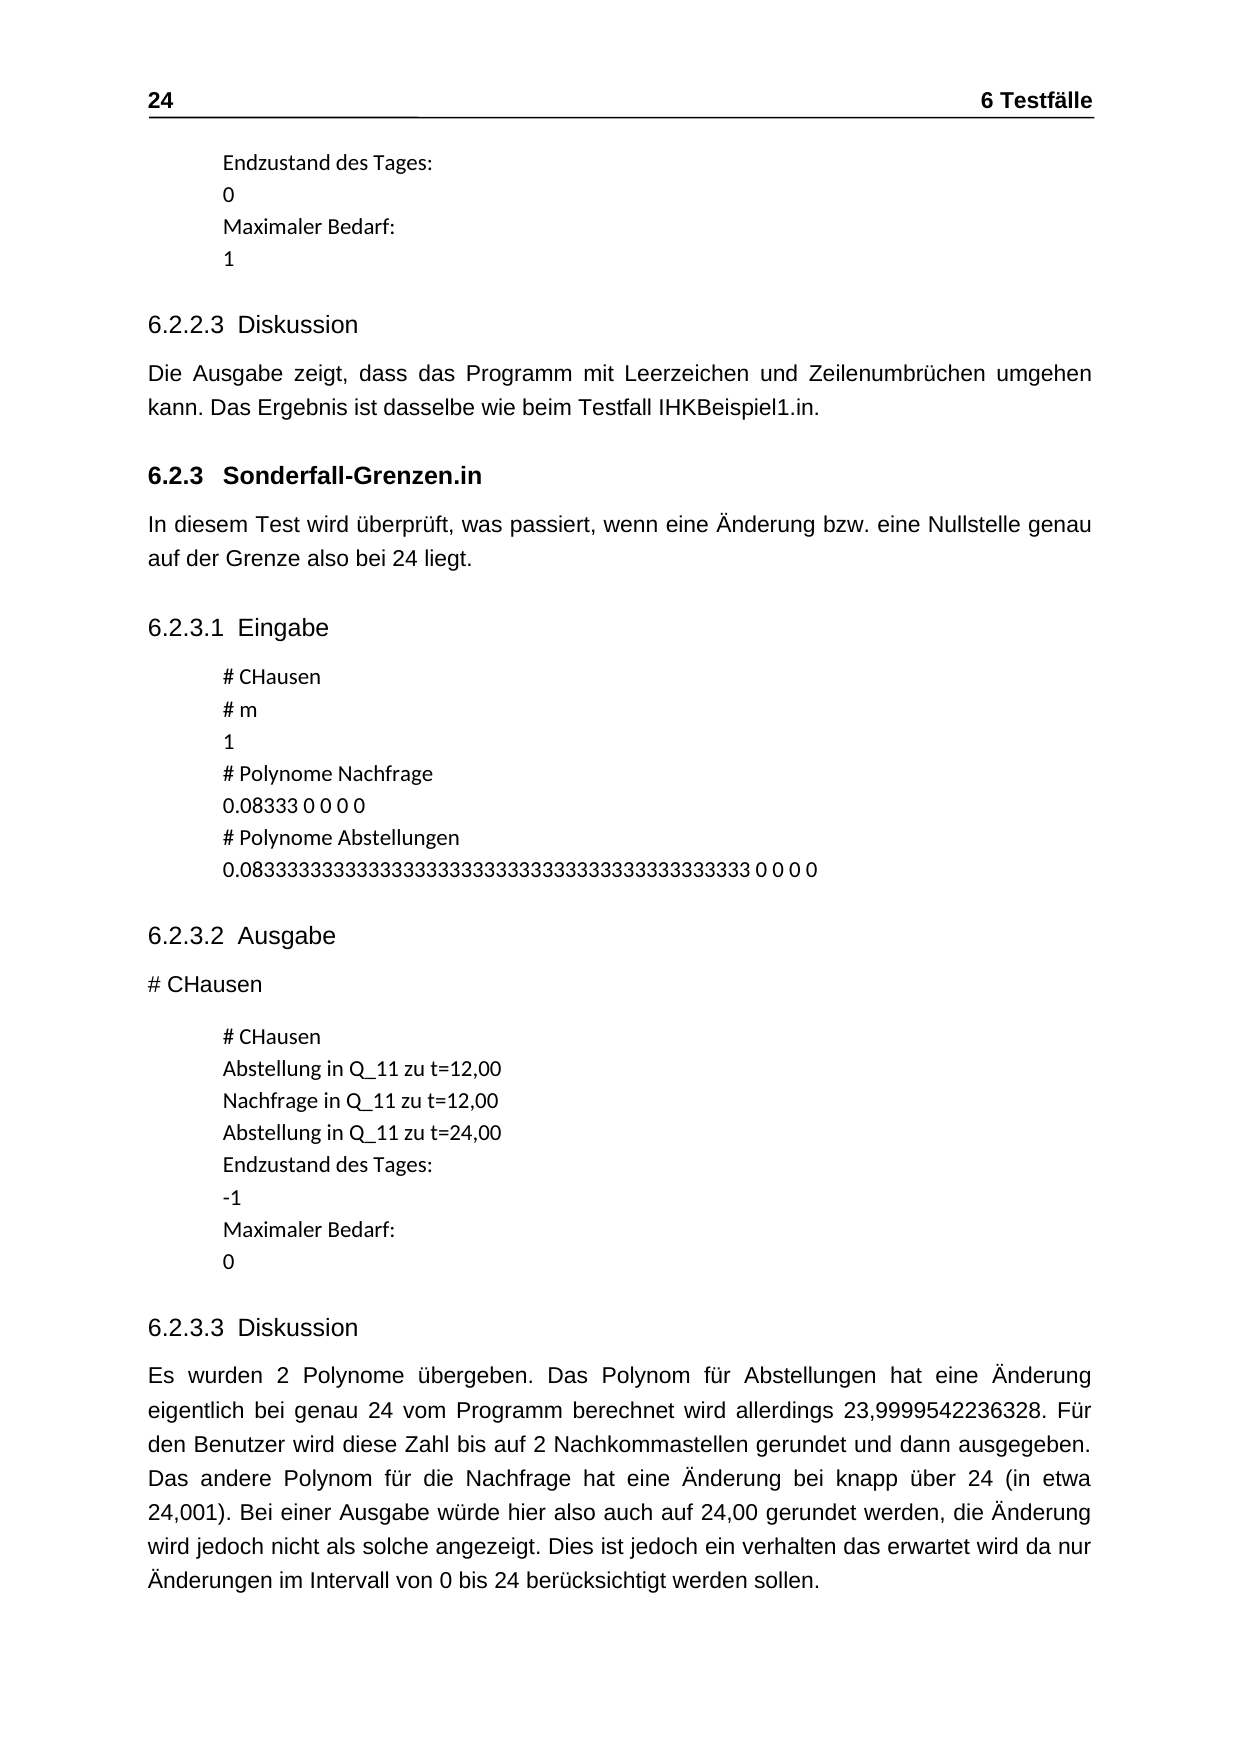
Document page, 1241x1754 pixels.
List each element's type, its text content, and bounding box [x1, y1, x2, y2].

text # CHausen [148, 971, 1092, 997]
list # Polynome Nachfrage [223, 759, 1092, 787]
list Abstellung in Q_11 zu t=24,00 [223, 1118, 1092, 1146]
text Die Ausgabe zeigt, dass das Programm mit Leerzeichen und Zeilenumbrüchen umgehen kann. Das Ergebnis ist dasselbe wie beim Testfall IHKBeispiel1.in. [148, 359, 1092, 420]
list -1 [223, 1183, 1092, 1211]
list Abstellung in Q_11 zu t=12,00 [223, 1054, 1092, 1082]
text In diesem Test wird überprüft, was passiert, wenn eine Änderung bzw. eine Nullstelle genau auf der Grenze also bei 24 liegt. [148, 511, 1092, 572]
list # CHausen [223, 662, 1092, 691]
list 0.08333333333333333333333333333333333333333333 0 0 0 0 [223, 856, 1092, 884]
subtitle Sonderfall-Grenzen.in [148, 461, 1092, 490]
text Es wurden 2 Polynome übergeben. Das Polynom für Abstellungen hat eine Änderung eigentlich bei genau 24 vom Programm berechnet wird allerdings 23,9999542236328. Für den Benutzer wird diese Zahl bis auf 2 Nachkommastellen gerundet und dann ausgegeben. Das andere Polynom für die Nachfrage hat eine Änderung bei knapp über 24 (in etwa 24,001). Bei einer Ausgabe würde hier also auch auf 24,00 gerundet werden, die Änderung wird jedoch nicht als solche angezeigt. Dies ist jedoch ein verhalten das erwartet wird da nur Änderungen im Intervall von 0 bis 24 berücksichtigt werden sollen. [148, 1362, 1092, 1594]
list 1 [223, 727, 1092, 755]
list Endzustand des Tages: [223, 1151, 1092, 1178]
subtitle Ausgabe [148, 921, 1092, 950]
subtitle Diskussion [148, 1313, 1092, 1341]
list 0.08333 0 0 0 0 [223, 791, 1092, 819]
subtitle Diskussion [148, 310, 1092, 338]
list # m [223, 695, 1092, 723]
list Maximaler Bedarf: [223, 212, 1092, 240]
list 0 [223, 1247, 1092, 1275]
list Maximaler Bedarf: [223, 1215, 1092, 1243]
list 1 [223, 244, 1092, 272]
list # Polynome Abstellungen [223, 823, 1092, 851]
list Nachfrage in Q_11 zu t=12,00 [223, 1086, 1092, 1114]
list # CHausen [223, 1022, 1092, 1050]
subtitle Eingabe [148, 613, 1092, 641]
list Endzustand des Tages: [223, 148, 1092, 176]
list 0 [223, 180, 1092, 208]
